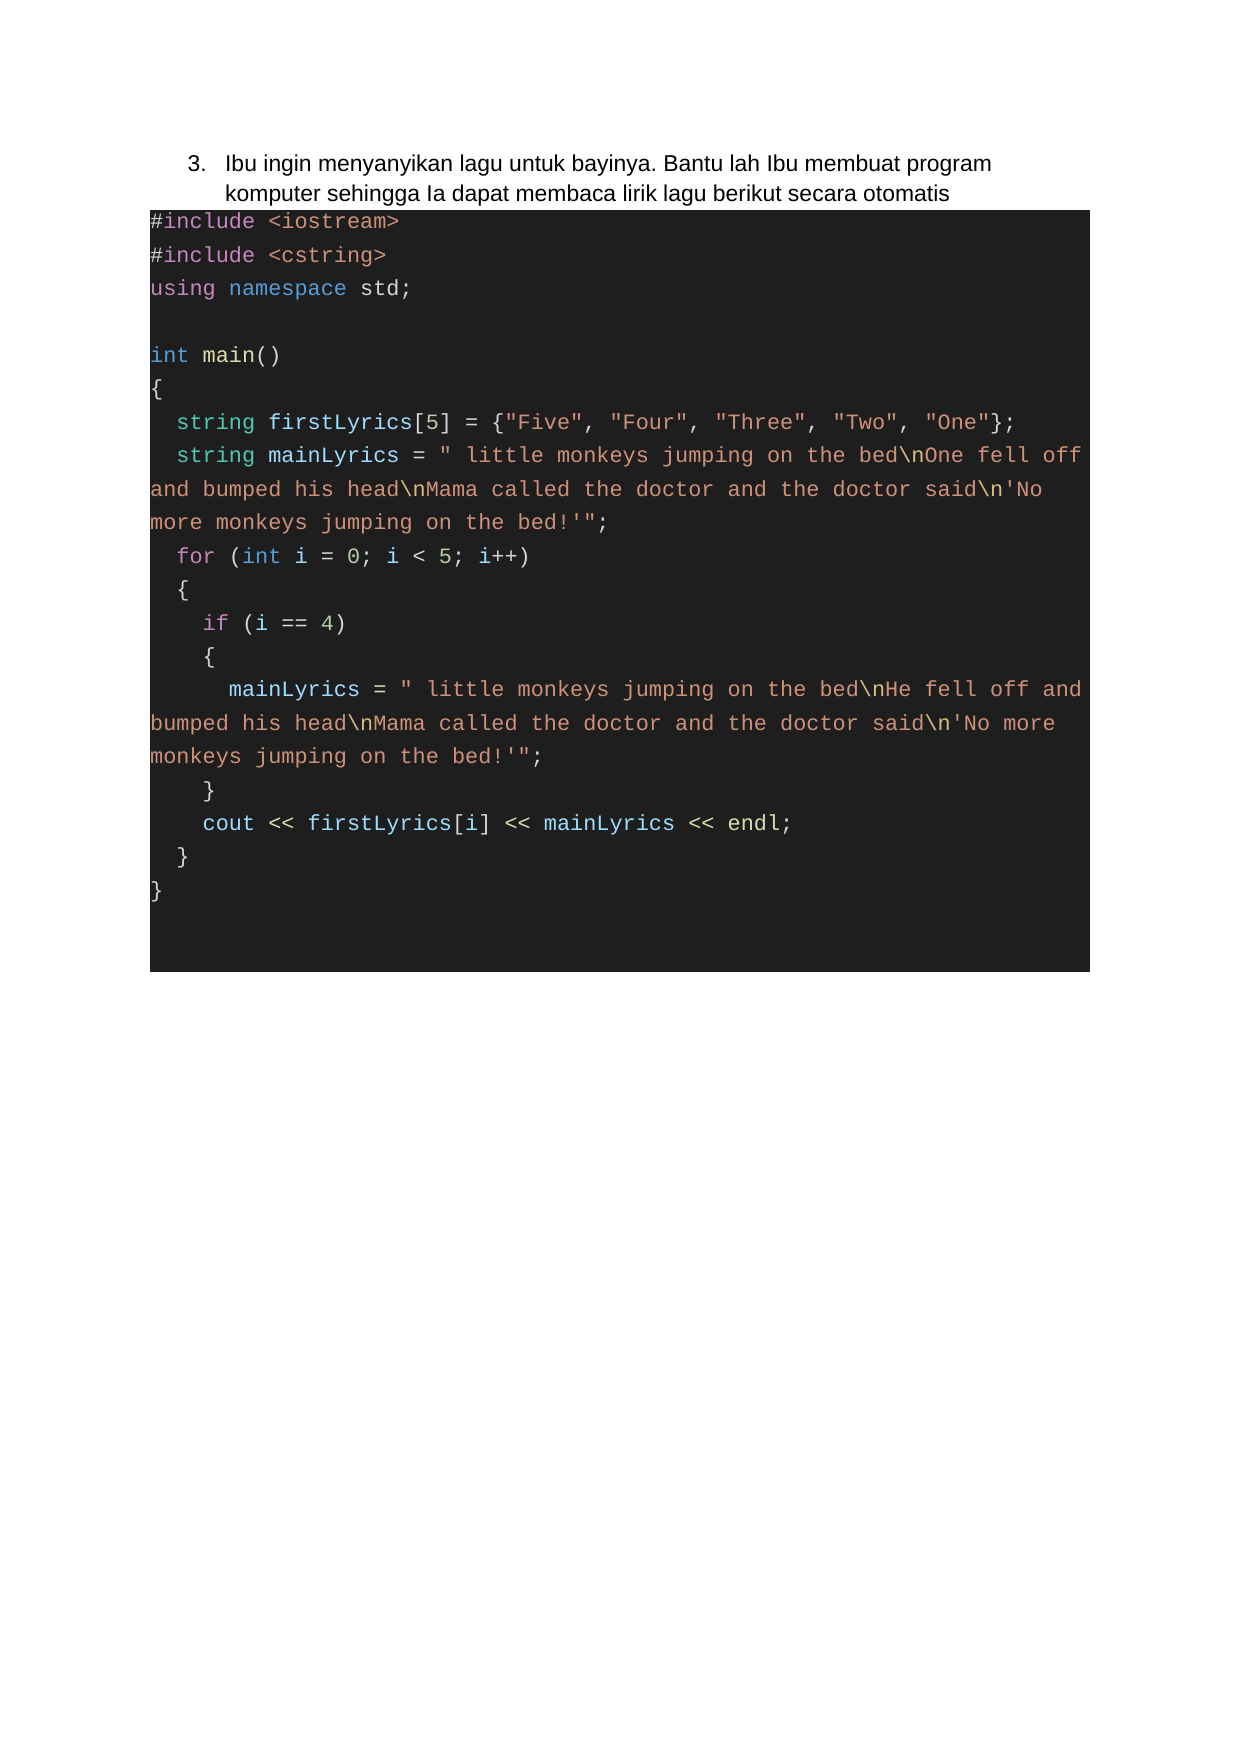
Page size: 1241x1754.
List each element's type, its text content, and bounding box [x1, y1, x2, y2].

text { [150, 645, 1090, 670]
text string firstLyrics[5] = {"Five", "Four", "Three", "Two", "One"}; [150, 411, 1090, 436]
list Ibu ingin menyanyikan lagu untuk bayinya. Bantu lah Ibu membuat program komputer sehingga Ia dapat membaca lirik lagu berikut secara otomatis [187, 150, 1090, 207]
text using namespace std; [150, 277, 1090, 302]
text #include <iostream> [150, 210, 1090, 235]
text for (int i = 0; i < 5; i++) [150, 545, 1090, 569]
text int main() [150, 344, 1090, 369]
text string mainLyrics = " little monkeys jumping on the bed\nOne fell off and bumped his head\nMama called the doctor and the doctor said\n'No more monkeys jumping on the bed!'"; [150, 444, 1090, 536]
text mainLyrics = " little monkeys jumping on the bed\nHe fell off and bumped his head\nMama called the doctor and the doctor said\n'No more monkeys jumping on the bed!'"; [150, 678, 1090, 770]
text if (i == 4) [150, 612, 1090, 636]
text } [150, 879, 1090, 904]
text #include <cstring> [150, 244, 1090, 269]
text cout << firstLyrics[i] << mainLyrics << endl; [150, 812, 1090, 837]
text } [150, 846, 1090, 871]
text } [150, 779, 1090, 804]
text { [150, 378, 1090, 402]
text { [150, 578, 1090, 603]
